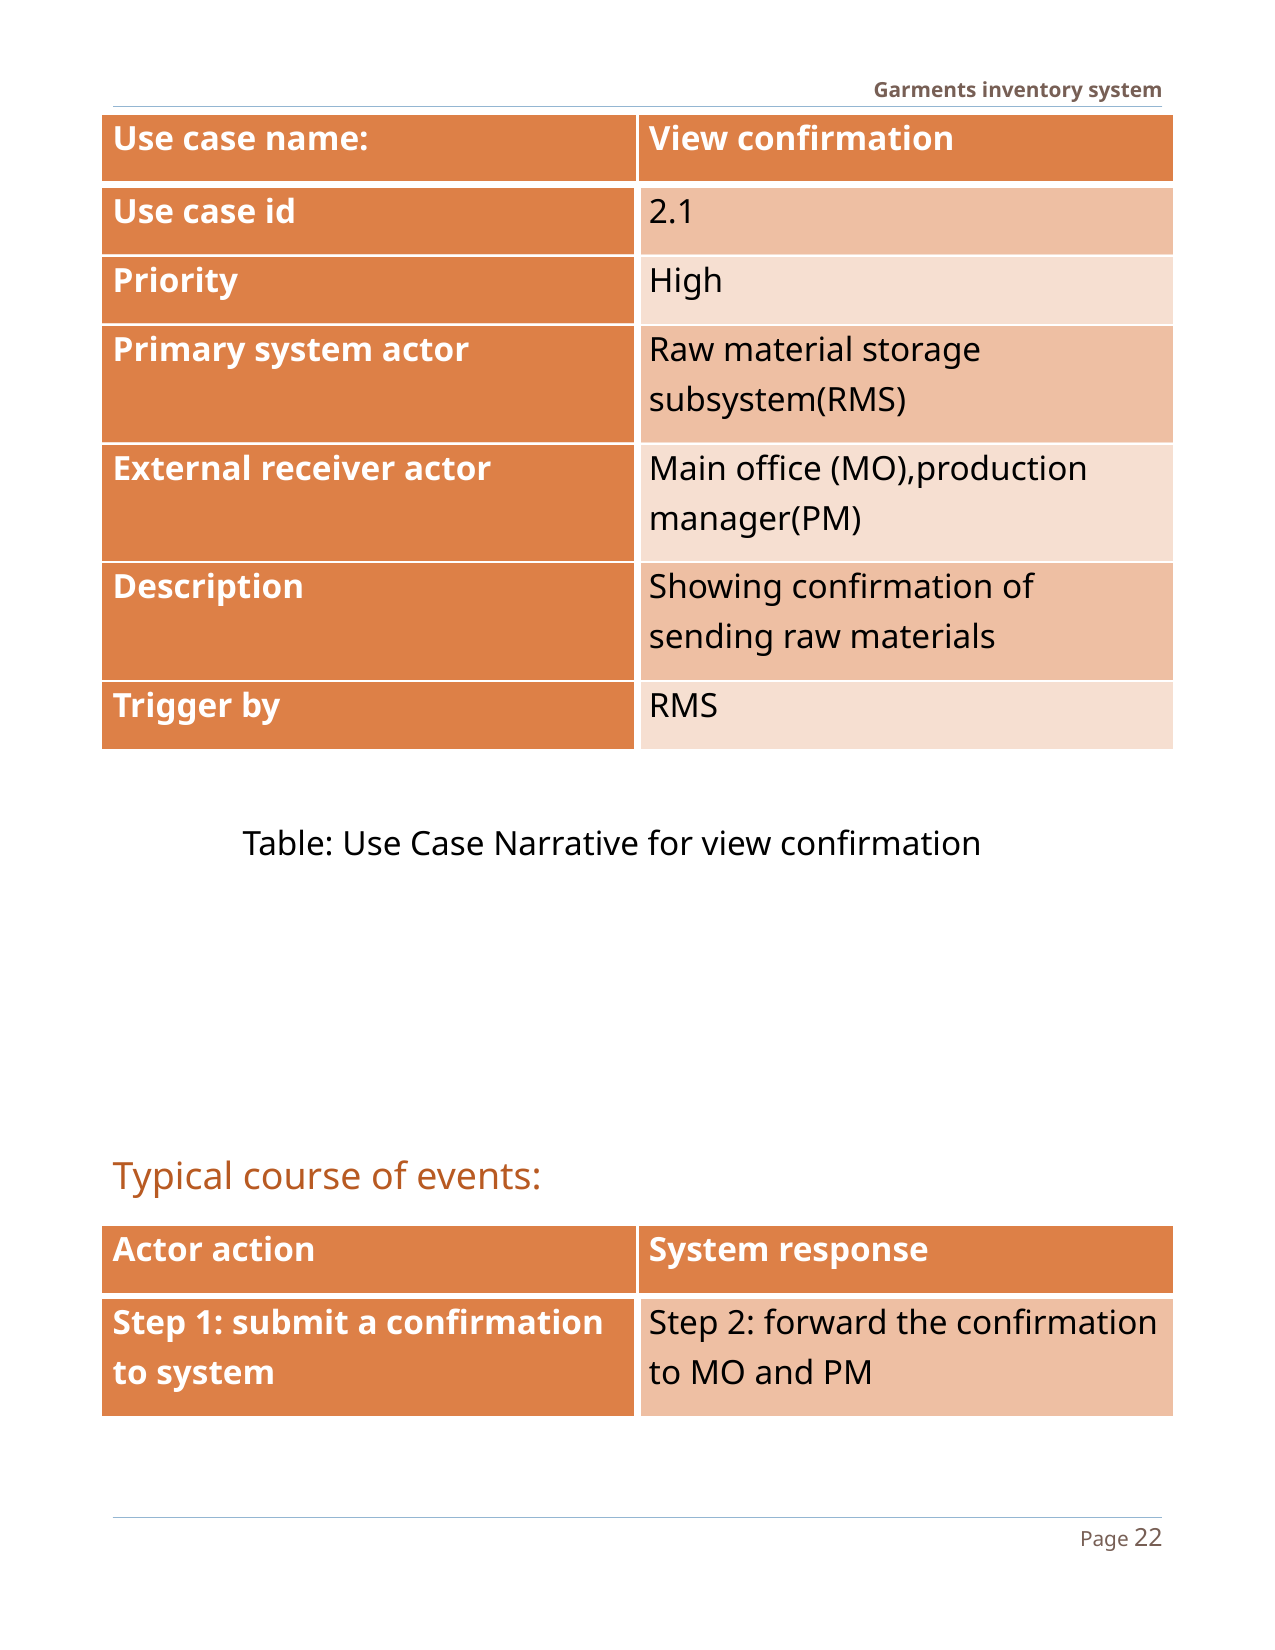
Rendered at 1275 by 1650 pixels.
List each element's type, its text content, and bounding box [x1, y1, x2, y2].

table_header Actor action [102, 1226, 636, 1293]
table_cell Step 2: forward the confirmation to MO and PM [641, 1299, 1173, 1416]
table_header System response [639, 1226, 1173, 1293]
table_cell Trigger by [102, 682, 634, 749]
table_cell External receiver actor [102, 445, 634, 561]
table_cell Main office (MO),production manager(PM) [641, 445, 1173, 561]
table_cell Priority [102, 257, 634, 323]
table_header Use case name: [102, 115, 636, 181]
text Table: Use Case Narrative for view confirmation [112, 820, 1162, 865]
table_cell High [641, 257, 1173, 323]
table_cell Description [102, 563, 634, 680]
text Typical course of events: [112, 1149, 1162, 1200]
table_header View confirmation [639, 115, 1173, 181]
table_cell Step 1: submit a confirmation to system [102, 1299, 634, 1416]
table_cell Showing confirmation of sending raw materials [641, 563, 1173, 680]
table_cell 2.1 [641, 188, 1173, 254]
table_cell Raw material storage subsystem(RMS) [641, 326, 1173, 442]
table_cell RMS [641, 682, 1173, 749]
table_cell Use case id [102, 188, 634, 254]
table_cell Primary system actor [102, 326, 634, 442]
